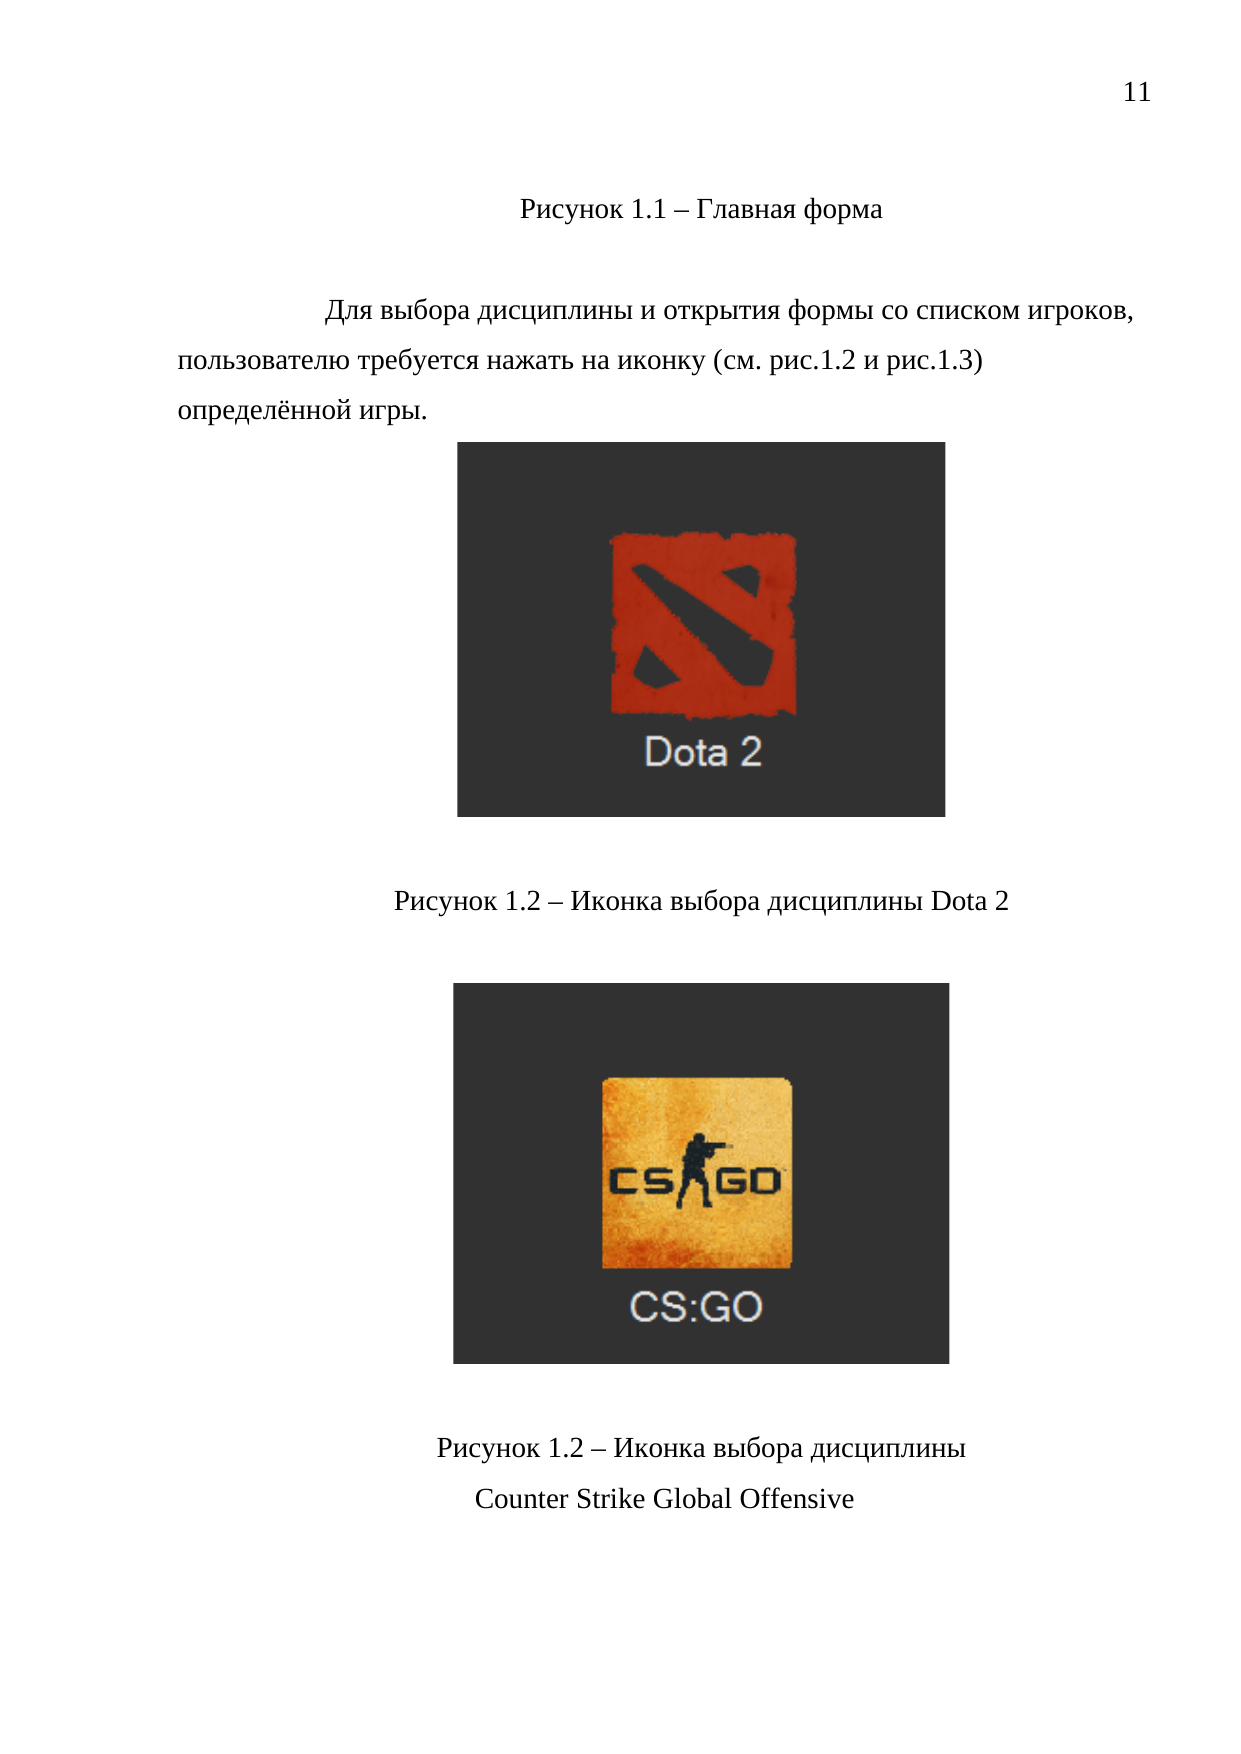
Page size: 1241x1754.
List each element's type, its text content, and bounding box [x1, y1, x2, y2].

text Рисунок 1.2 – Иконка выбора дисциплины Dota 2 [177, 883, 1152, 917]
text Рисунок 1.2 – Иконка выбора дисциплины Counter Strike Global Offensive [177, 1431, 1152, 1514]
text Рисунок 1.1 – Главная форма [177, 191, 1152, 225]
picture [457, 442, 946, 817]
picture [453, 983, 950, 1364]
text Для выбора дисциплины и открытия формы со списком игроков, пользователю требуется нажать на иконку (см. рис.1.2 и рис.1.3) определённой игры. [177, 292, 1152, 426]
